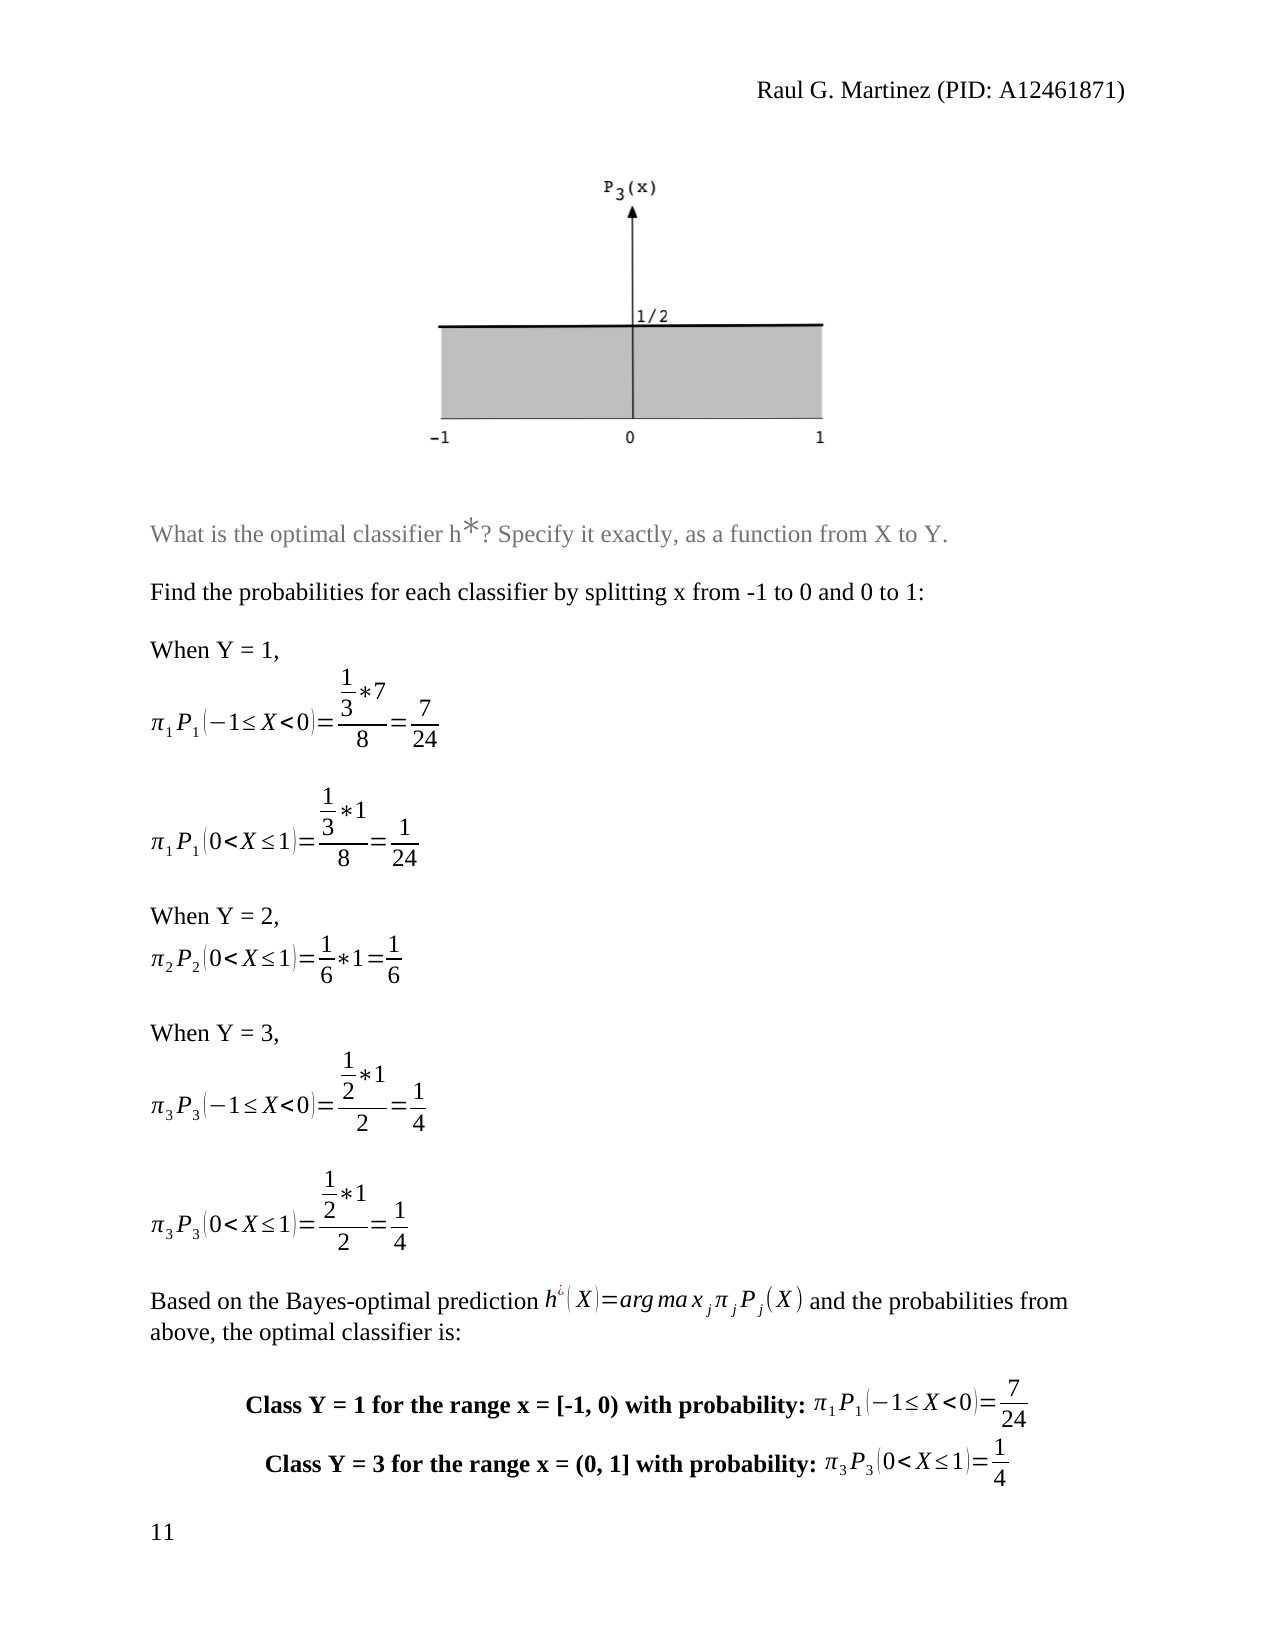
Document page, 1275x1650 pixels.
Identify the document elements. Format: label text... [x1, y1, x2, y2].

text Class Y = 1 for the range x = [-1, 0) with probability: [150, 1375, 1125, 1434]
text Based on the Bayes-optimal prediction and the probabilities from above, the optimal classifier is: [150, 1284, 1125, 1346]
text Class Y = 3 for the range x = (0, 1] with probability: [150, 1434, 1125, 1493]
picture [410, 150, 866, 479]
text When Y = 1, [150, 635, 1125, 663]
text Find the probabilities for each classifier by splitting x from -1 to 0 and 0 to 1: [150, 577, 1125, 606]
text When Y = 2, [150, 901, 1125, 930]
text When Y = 3, [150, 1018, 1125, 1047]
text What is the optimal classifier h∗? Specify it exactly, as a function from X to Y. [150, 508, 1125, 548]
